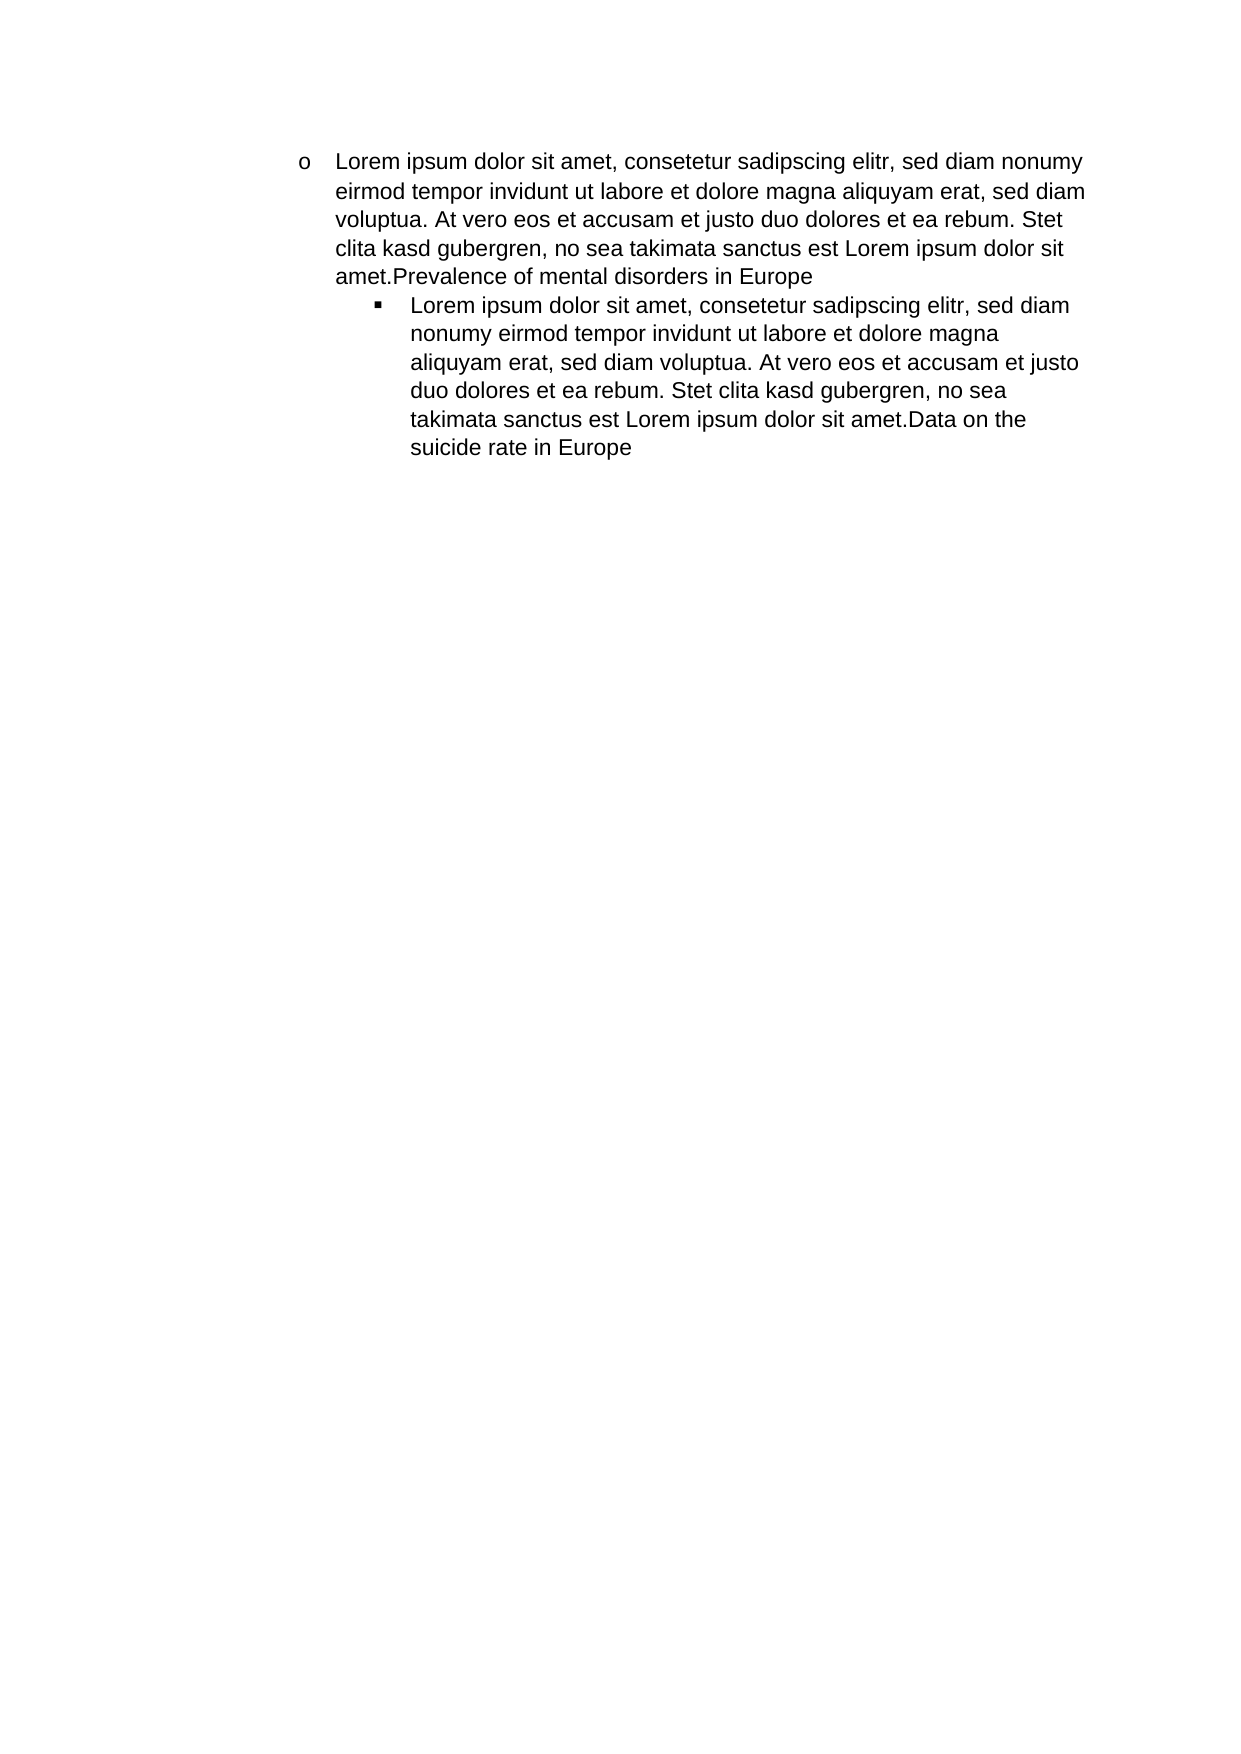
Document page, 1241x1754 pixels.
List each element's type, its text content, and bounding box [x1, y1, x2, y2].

list Lorem ipsum dolor sit amet, consetetur sadipscing elitr, sed diam nonumy eirmod tempor invidunt ut labore et dolore magna aliquyam erat, sed diam voluptua. At vero eos et accusam et justo duo dolores et ea rebum. Stet clita kasd gubergren, no sea takimata sanctus est Lorem ipsum dolor sit amet.Prevalence of mental disorders in Europe [298, 148, 1093, 290]
list Lorem ipsum dolor sit amet, consetetur sadipscing elitr, sed diam nonumy eirmod tempor invidunt ut labore et dolore magna aliquyam erat, sed diam voluptua. At vero eos et accusam et justo duo dolores et ea rebum. Stet clita kasd gubergren, no sea takimata sanctus est Lorem ipsum dolor sit amet.Data on the suicide rate in Europe [373, 292, 1093, 460]
